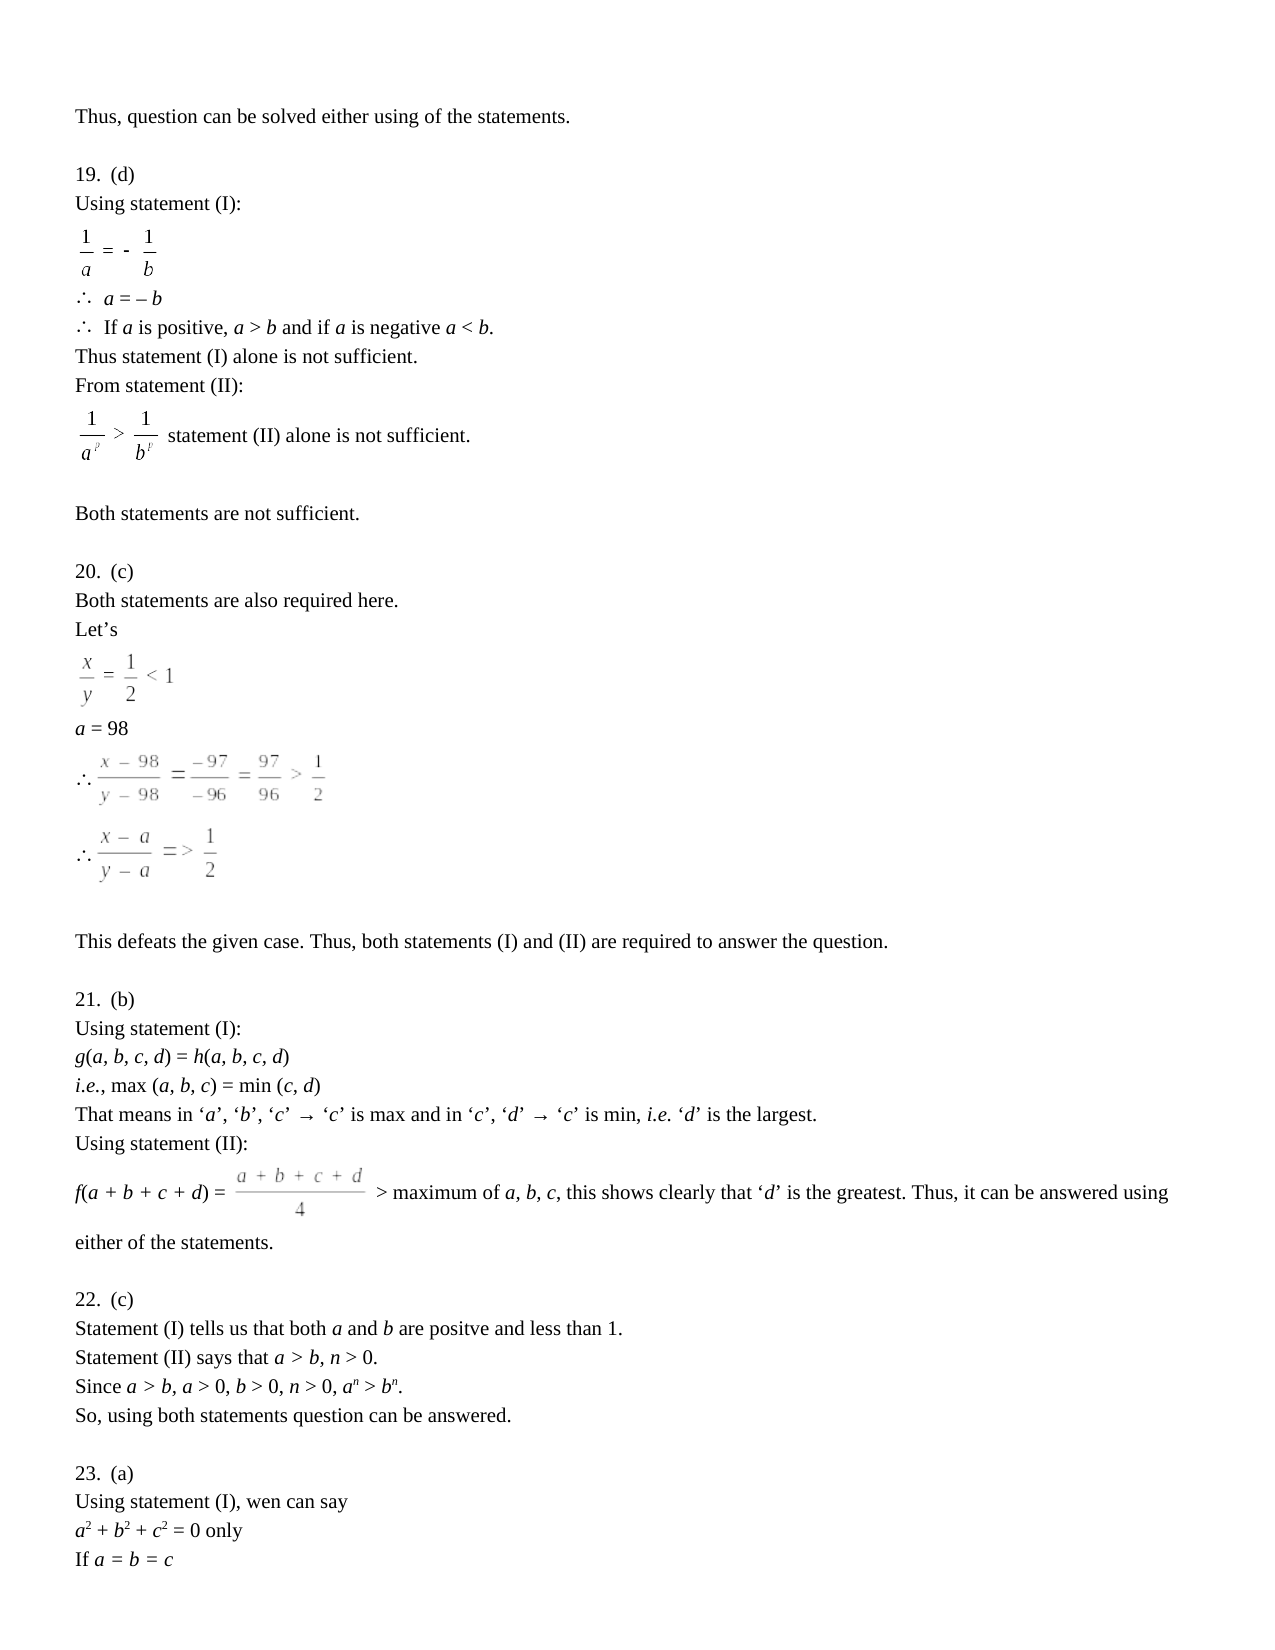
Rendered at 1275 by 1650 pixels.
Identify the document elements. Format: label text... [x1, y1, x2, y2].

text From statement (II): [75, 373, 1200, 397]
text a = 98 [75, 716, 1200, 740]
text i.e., max (a, b, c) = min (c, d) [75, 1073, 1200, 1097]
text a2 + b2 + c2 = 0 only [75, 1518, 1200, 1542]
text 22. (c) [75, 1287, 1200, 1311]
text Using statement (I), wen can say [75, 1489, 1200, 1513]
text f(a + b + c + d) = > maximum of a, b, c, this shows clearly that ‘d’ is the greatest. Thus, it can be answered using either of the statements. [75, 1160, 1200, 1254]
text So, using both statements question can be answered. [75, 1403, 1200, 1427]
text 19. (d) [75, 162, 1200, 186]
text Using statement (I): [75, 1016, 1200, 1039]
text Thus, question can be solved either using of the statements. [75, 104, 1200, 128]
text g(a, b, c, d) = h(a, b, c, d) [75, 1044, 1200, 1068]
text Thus statement (I) alone is not sufficient. [75, 344, 1200, 368]
text Using statement (I): [75, 190, 1200, 214]
text If a = b = c [75, 1547, 1200, 1571]
text Statement (I) tells us that both a and b are positve and less than 1. [75, 1316, 1200, 1340]
text This defeats the given case. Thus, both statements (I) and (II) are required to answer the question. [75, 929, 1200, 953]
text Let’s [75, 617, 1200, 641]
text Using statement (II): [75, 1131, 1200, 1155]
text Statement (II) says that a > b, n > 0. [75, 1345, 1200, 1369]
text a = – b [75, 286, 1200, 310]
text Both statements are not sufficient. [75, 501, 1200, 525]
text If a is positive, a > b and if a is negative a < b. [75, 315, 1200, 339]
text 21. (b) [75, 987, 1200, 1011]
text statement (II) alone is not sufficient. [75, 402, 1200, 468]
text Since a > b, a > 0, b > 0, n > 0, an > bn. [75, 1374, 1200, 1398]
text 20. (c) [75, 559, 1200, 583]
text 23. (a) [75, 1460, 1200, 1484]
text Both statements are also required here. [75, 588, 1200, 612]
text That means in ‘a’, ‘b’, ‘c’ → ‘c’ is max and in ‘c’, ‘d’ → ‘c’ is min, i.e. ‘d’ is the largest. [75, 1102, 1200, 1126]
